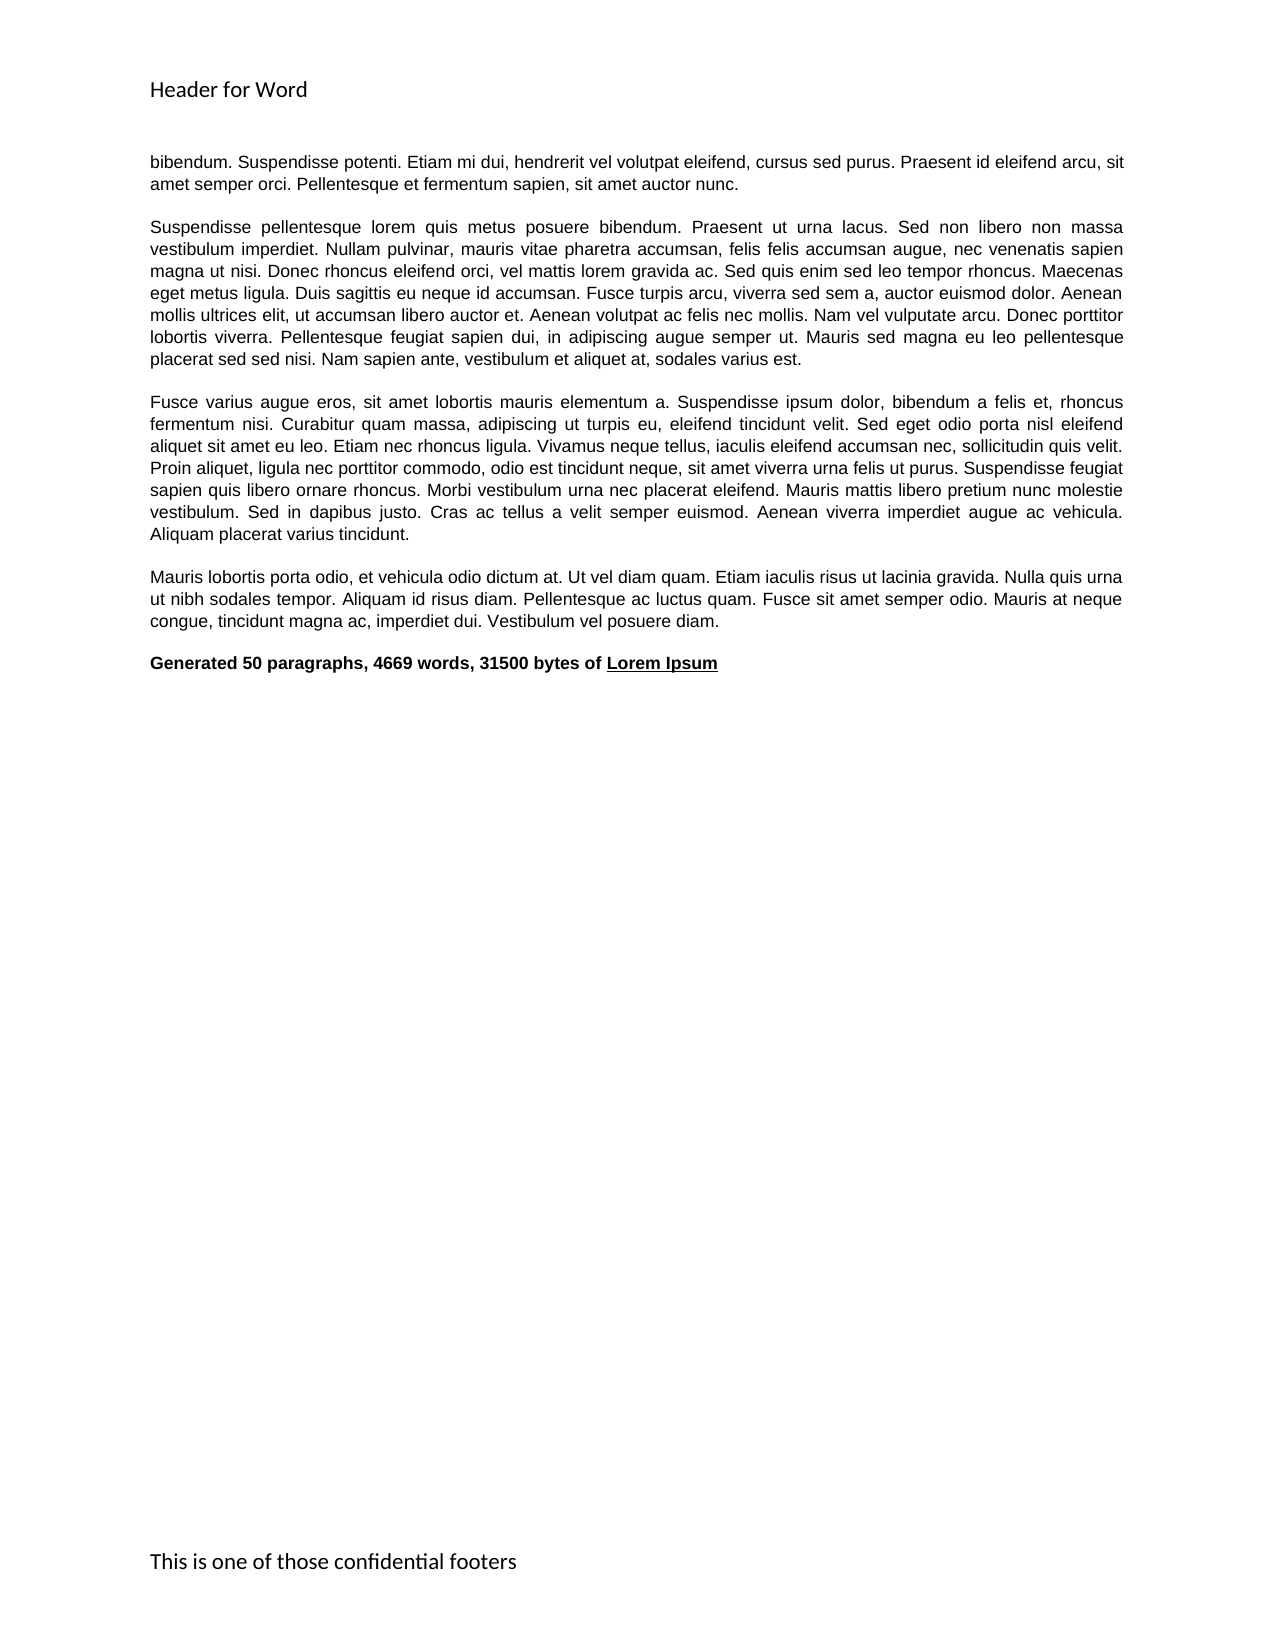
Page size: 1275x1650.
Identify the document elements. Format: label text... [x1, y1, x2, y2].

text Mauris lobortis porta odio, et vehicula odio dictum at. Ut vel diam quam. Etiam iaculis risus ut lacinia gravida. Nulla quis urna ut nibh sodales tempor. Aliquam id risus diam. Pellentesque ac luctus quam. Fusce sit amet semper odio. Mauris at neque congue, tincidunt magna ac, imperdiet dui. Vestibulum vel posuere diam. [150, 566, 1125, 631]
text Suspendisse pellentesque lorem quis metus posuere bibendum. Praesent ut urna lacus. Sed non libero non massa vestibulum imperdiet. Nullam pulvinar, mauris vitae pharetra accumsan, felis felis accumsan augue, nec venenatis sapien magna ut nisi. Donec rhoncus eleifend orci, vel mattis lorem gravida ac. Sed quis enim sed leo tempor rhoncus. Maecenas eget metus ligula. Duis sagittis eu neque id accumsan. Fusce turpis arcu, viverra sed sem a, auctor euismod dolor. Aenean mollis ultrices elit, ut accumsan libero auctor et. Aenean volutpat ac felis nec mollis. Nam vel vulputate arcu. Donec porttitor lobortis viverra. Pellentesque feugiat sapien dui, in adipiscing augue semper ut. Mauris sed magna eu leo pellentesque placerat sed sed nisi. Nam sapien ante, vestibulum et aliquet at, sodales varius est. [150, 216, 1125, 369]
text Fusce varius augue eros, sit amet lobortis mauris elementum a. Suspendisse ipsum dolor, bibendum a felis et, rhoncus fermentum nisi. Curabitur quam massa, adipiscing ut turpis eu, eleifend tincidunt velit. Sed eget odio porta nisl eleifend aliquet sit amet eu leo. Etiam nec rhoncus ligula. Vivamus neque tellus, iaculis eleifend accumsan nec, sollicitudin quis velit. Proin aliquet, ligula nec porttitor commodo, odio est tincidunt neque, sit amet viverra urna felis ut purus. Suspendisse feugiat sapien quis libero ornare rhoncus. Morbi vestibulum urna nec placerat eleifend. Mauris mattis libero pretium nunc molestie vestibulum. Sed in dapibus justo. Cras ac tellus a velit semper euismod. Aenean viverra imperdiet augue ac vehicula. Aliquam placerat varius tincidunt. [150, 391, 1125, 544]
text Generated 50 paragraphs, 4669 words, 31500 bytes of Lorem Ipsum [150, 653, 1125, 673]
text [150, 150, 1125, 194]
